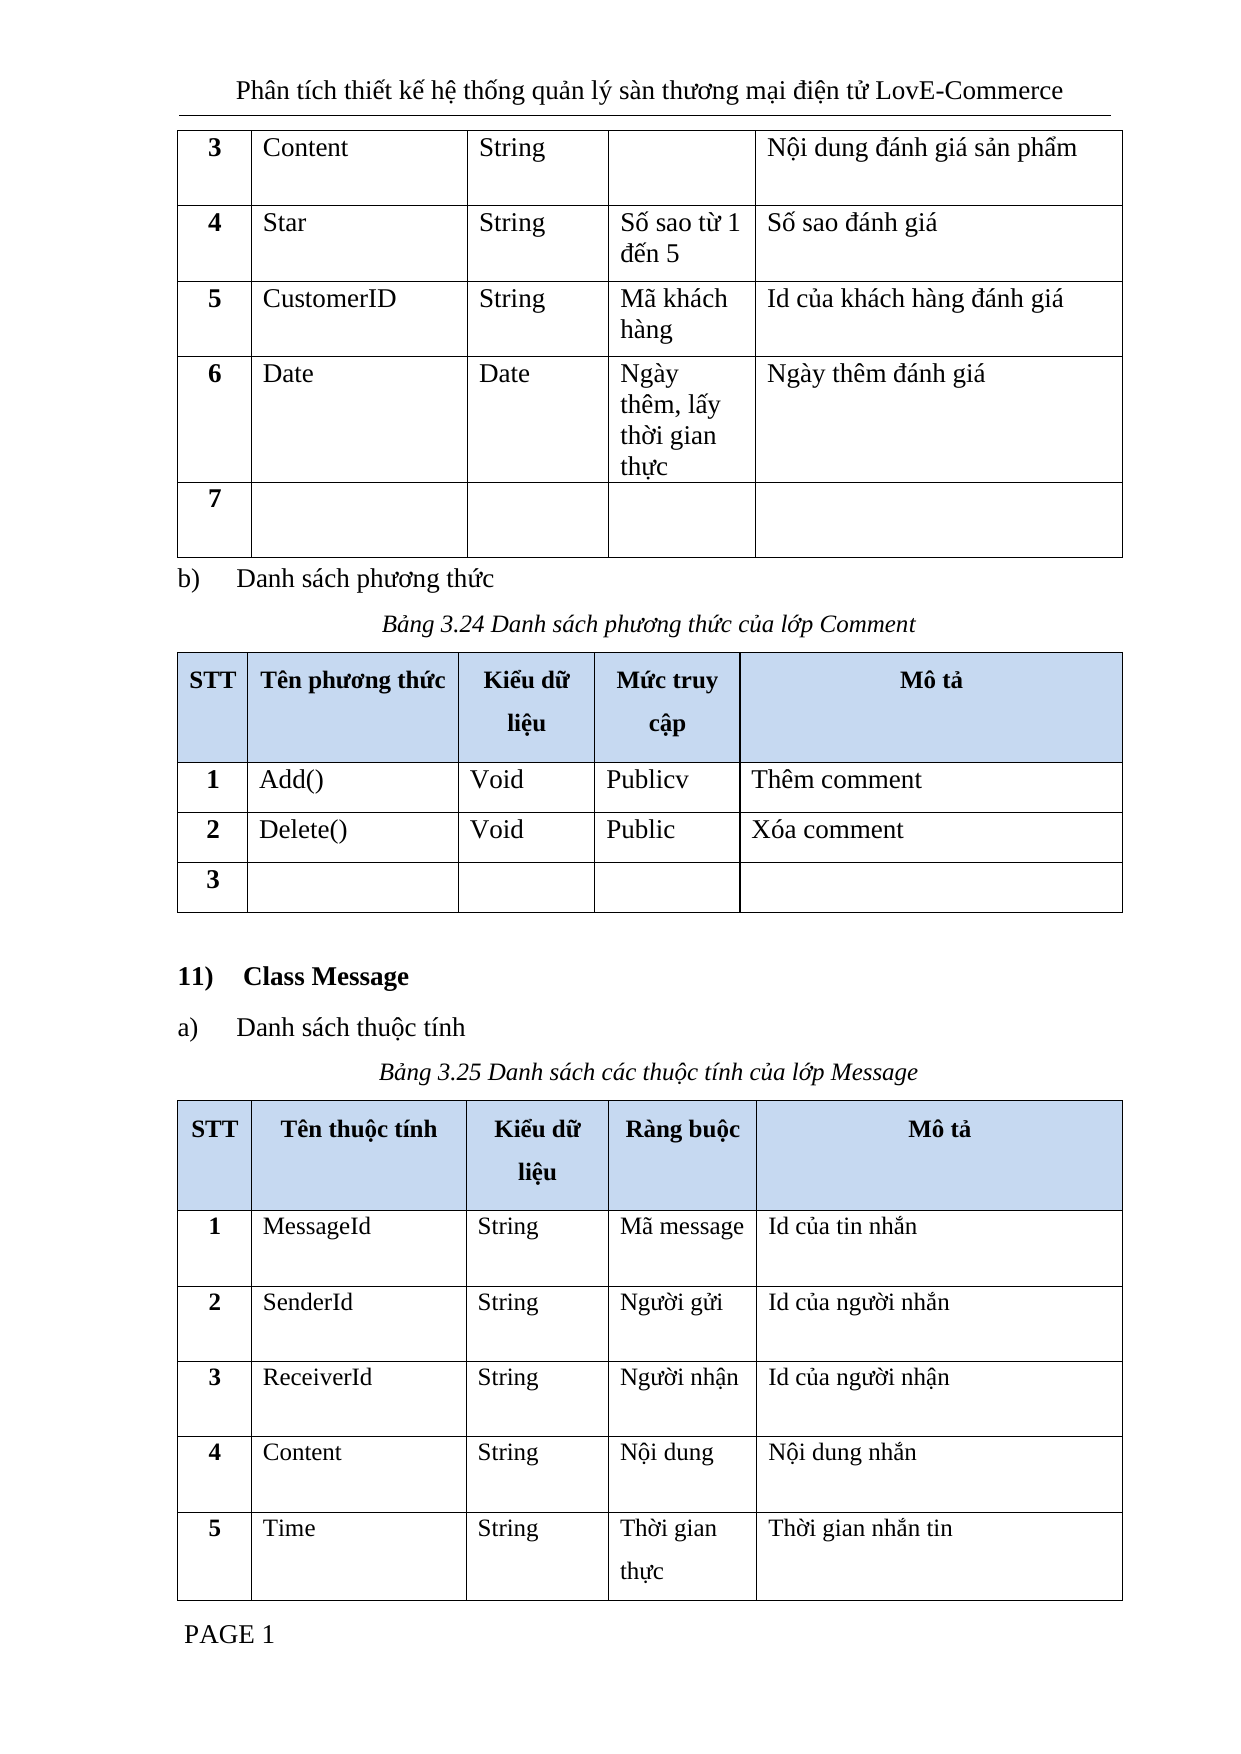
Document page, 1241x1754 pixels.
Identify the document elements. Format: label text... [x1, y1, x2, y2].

table_cell [756, 483, 1122, 557]
table_cell CustomerID [252, 282, 467, 356]
table_cell Void [459, 763, 594, 812]
table_cell 2 [178, 813, 247, 862]
table_cell Mã message [609, 1211, 756, 1286]
table_cell String [467, 1437, 608, 1512]
table_cell [609, 131, 755, 205]
table_cell Người gửi [609, 1287, 756, 1361]
list Class Message [177, 960, 1122, 991]
table_cell Id của khách hàng đánh giá [756, 282, 1122, 356]
table_cell Delete() [248, 813, 458, 862]
table_cell Ngày thêm đánh giá [756, 357, 1122, 482]
table_cell 4 [178, 1437, 251, 1512]
table_cell Void [459, 813, 594, 862]
table_cell Id của người nhắn [757, 1287, 1122, 1361]
table_header Ràng buộc [609, 1101, 756, 1210]
table_header STT [178, 1101, 251, 1210]
table_cell Content [252, 1437, 466, 1512]
table_cell Id của tin nhắn [757, 1211, 1122, 1286]
table_cell Id của người nhận [757, 1362, 1122, 1436]
table_header STT [178, 653, 247, 762]
table_cell Publicv [595, 763, 739, 812]
table_cell SenderId [252, 1287, 466, 1361]
table_header Tên phương thức [248, 653, 458, 762]
table_cell [609, 483, 755, 557]
table_cell 1 [178, 1211, 251, 1286]
table_header Kiểu dữ liệu [467, 1101, 608, 1210]
text Bảng 3.24 Danh sách phương thức của lớp Comment [177, 609, 1122, 637]
table_cell 2 [178, 1287, 251, 1361]
table_cell MessageId [252, 1211, 466, 1286]
table_cell Xóa comment [741, 813, 1122, 862]
table_cell String [468, 282, 608, 356]
table_cell [468, 483, 608, 557]
table_cell Nội dung [609, 1437, 756, 1512]
table_cell Số sao từ 1 đến 5 [609, 206, 755, 281]
table_cell String [467, 1513, 608, 1600]
table_cell 1 [178, 763, 247, 812]
table_cell Thời gian nhắn tin [757, 1513, 1122, 1600]
table_cell [459, 863, 594, 912]
table_header Kiểu dữ liệu [459, 653, 594, 762]
subtitle Danh sách phương thức [177, 562, 1122, 593]
table_cell String [467, 1211, 608, 1286]
table_header Mức truy cập [595, 653, 739, 762]
table_cell Add() [248, 763, 458, 812]
table_cell Ngày thêm, lấy thời gian thực [609, 357, 755, 482]
table_cell ReceiverId [252, 1362, 466, 1436]
subtitle Danh sách thuộc tính [177, 1011, 1122, 1042]
table_header Mô tả [741, 653, 1122, 762]
table_header Tên thuộc tính [252, 1101, 466, 1210]
table_cell String [468, 206, 608, 281]
table_cell 3 [178, 1362, 251, 1436]
table_cell 6 [178, 357, 251, 482]
table_header Mô tả [757, 1101, 1122, 1210]
table_cell 5 [178, 282, 251, 356]
table_cell String [468, 131, 608, 205]
table_cell [252, 483, 467, 557]
table_cell Star [252, 206, 467, 281]
table_cell 3 [178, 131, 251, 205]
text Bảng 3.25 Danh sách các thuộc tính của lớp Message [177, 1057, 1122, 1086]
table_cell [248, 863, 458, 912]
table_cell 3 [178, 863, 247, 912]
table_cell [741, 863, 1122, 912]
table_cell Nội dung nhắn [757, 1437, 1122, 1512]
table_cell Người nhận [609, 1362, 756, 1436]
table_cell Nội dung đánh giá sản phẩm [756, 131, 1122, 205]
table_cell Time [252, 1513, 466, 1600]
table_cell Date [252, 357, 467, 482]
table_cell Thời gian thực [609, 1513, 756, 1600]
table_cell String [467, 1287, 608, 1361]
table_cell Public [595, 813, 739, 862]
table_cell 7 [178, 483, 251, 557]
table_cell 4 [178, 206, 251, 281]
table_cell Số sao đánh giá [756, 206, 1122, 281]
table_cell Date [468, 357, 608, 482]
table_cell [595, 863, 739, 912]
table_cell Mã khách hàng [609, 282, 755, 356]
table_cell Thêm comment [741, 763, 1122, 812]
table_cell Content [252, 131, 467, 205]
table_cell 5 [178, 1513, 251, 1600]
table_cell String [467, 1362, 608, 1436]
